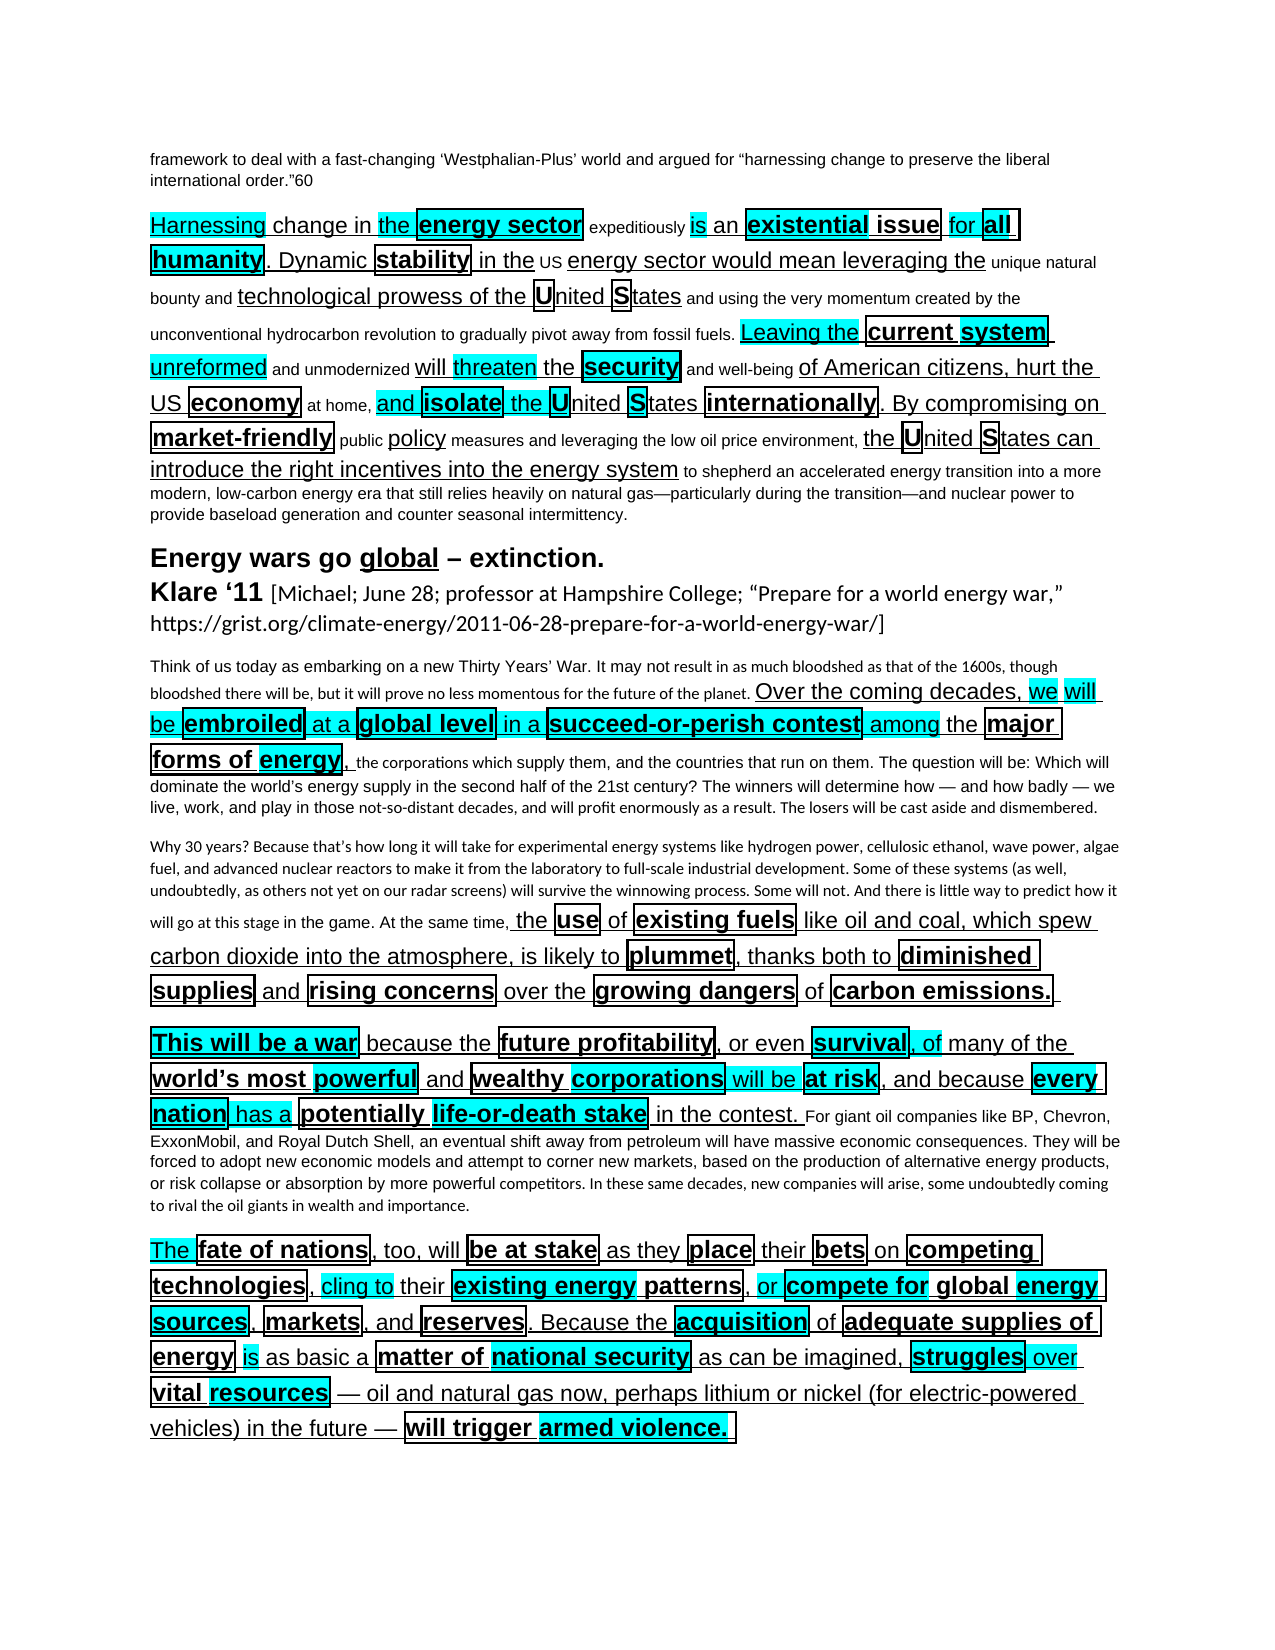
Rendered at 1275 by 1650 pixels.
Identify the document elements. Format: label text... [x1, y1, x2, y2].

text Klare ‘11 [Michael; June 28; professor at Hampshire College; “Prepare for a world energy war,” https://grist.org/climate-energy/2011-06-28-prepare-for-a-world-energy-war/] [150, 576, 1125, 637]
text Harnessing change in the energy sector expeditiously is an existential issue for all humanity. Dynamic stability in the US energy sector would mean leveraging the unique natural bounty and technological prowess of the United States and using the very momentum created by the unconventional hydrocarbon revolution to gradually pivot away from fossil fuels. Leaving the current system unreformed and unmodernized will threaten the security and well-being of American citizens, hurt the US economy at home, and isolate the United States internationally. By compromising on market-friendly public policy measures and leveraging the low oil price environment, the United States can introduce the right incentives into the energy system to shepherd an accelerated energy transition into a more modern, low-carbon energy era that still relies heavily on natural gas—particularly during the transition—and nuclear power to provide baseload generation and counter seasonal intermittency. [150, 208, 1125, 524]
text Think of us today as embarking on a new Thirty Years’ War. It may not result in as much bloodshed as that of the 1600s, though bloodshed there will be, but it will prove no less momentous for the future of the planet. Over the coming decades, we will be embroiled at a global level in a succeed-or-perish contest among the major forms of energy, the corporations which supply them, and the countries that run on them. The question will be: Which will dominate the world’s energy supply in the second half of the 21st century? The winners will determine how — and how badly — we live, work, and play in those not-so-distant decades, and will profit enormously as a result. The losers will be cast aside and dismembered. [150, 656, 1125, 818]
subtitle Energy wars go global – extinction. [150, 542, 1125, 573]
text The fate of nations, too, will be at stake as they place their bets on competing technologies, cling to their existing energy patterns, or compete for global energy sources, markets, and reserves. Because the acquisition of adequate supplies of energy is as basic a matter of national security as can be imagined, struggles over vital resources — oil and natural gas now, perhaps lithium or nickel (for electric-powered vehicles) in the future — will trigger armed violence. [150, 1233, 1125, 1444]
text Why 30 years? Because that’s how long it will take for experimental energy systems like hydrogen power, cellulosic ethanol, wave power, algae fuel, and advanced nuclear reactors to make it from the laboratory to full-scale industrial development. Some of these systems (as well, undoubtedly, as others not yet on our radar screens) will survive the winnowing process. Some will not. And there is little way to predict how it will go at this stage in the game. At the same time, the use of existing fuels like oil and coal, which spew carbon dioxide into the atmosphere, is likely to plummet, thanks both to diminished supplies and rising concerns over the growing dangers of carbon emissions. [150, 836, 1125, 1007]
text This will be a war because the future profitability, or even survival, of many of the world’s most powerful and wealthy corporations will be at risk, and because every nation has a potentially life-or-death stake in the contest. For giant oil companies like BP, Chevron, ExxonMobil, and Royal Dutch Shell, an eventual shift away from petroleum will have massive economic consequences. They will be forced to adopt new economic models and attempt to corner new markets, based on the production of alternative energy products, or risk collapse or absorption by more powerful competitors. In these same decades, new companies will arise, some undoubtedly coming to rival the oil giants in wealth and importance. [150, 1026, 1125, 1215]
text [150, 150, 1125, 190]
